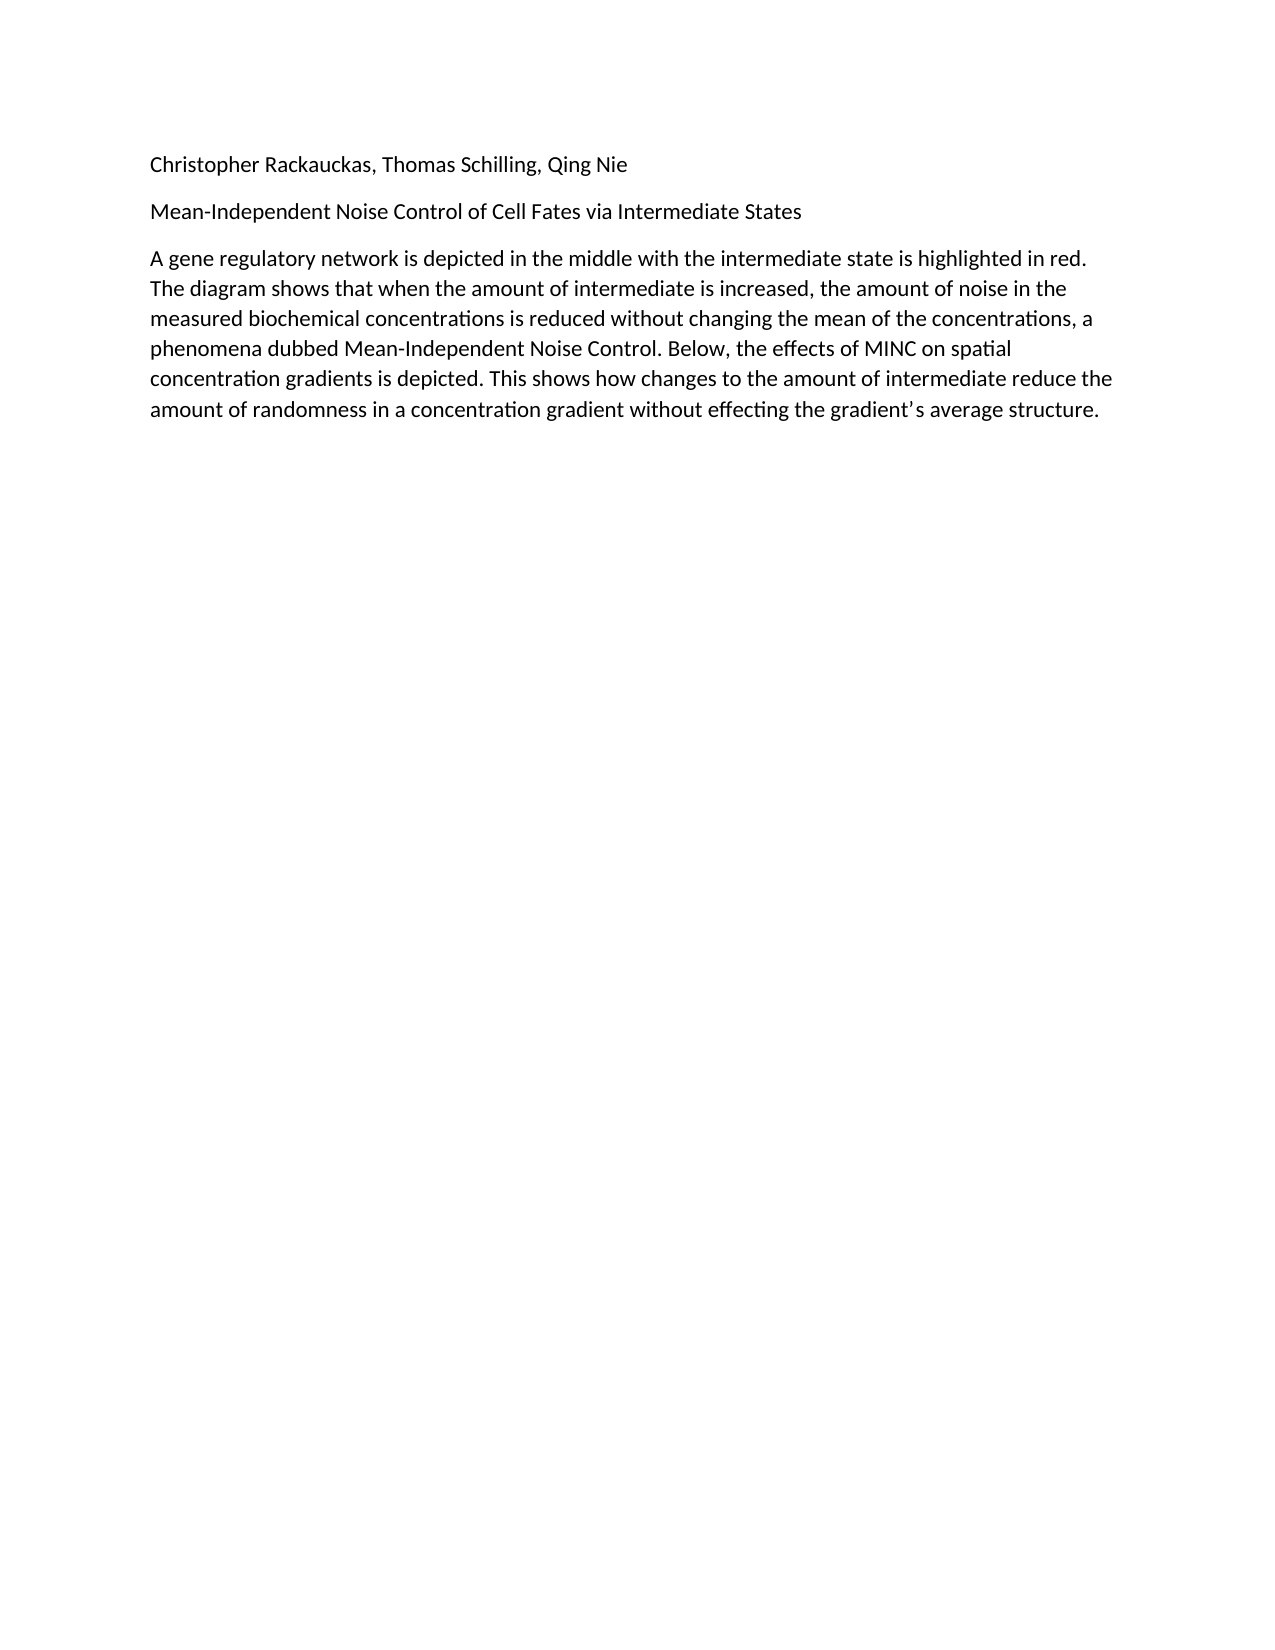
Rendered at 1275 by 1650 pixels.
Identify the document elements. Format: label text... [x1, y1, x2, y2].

text Christopher Rackauckas, Thomas Schilling, Qing Nie [150, 150, 1125, 178]
text A gene regulatory network is depicted in the middle with the intermediate state is highlighted in red. The diagram shows that when the amount of intermediate is increased, the amount of noise in the measured biochemical concentrations is reduced without changing the mean of the concentrations, a phenomena dubbed Mean-Independent Noise Control. Below, the effects of MINC on spatial concentration gradients is depicted. This shows how changes to the amount of intermediate reduce the amount of randomness in a concentration gradient without effecting the gradient’s average structure. [150, 244, 1125, 423]
text Mean-Independent Noise Control of Cell Fates via Intermediate States [150, 197, 1125, 225]
